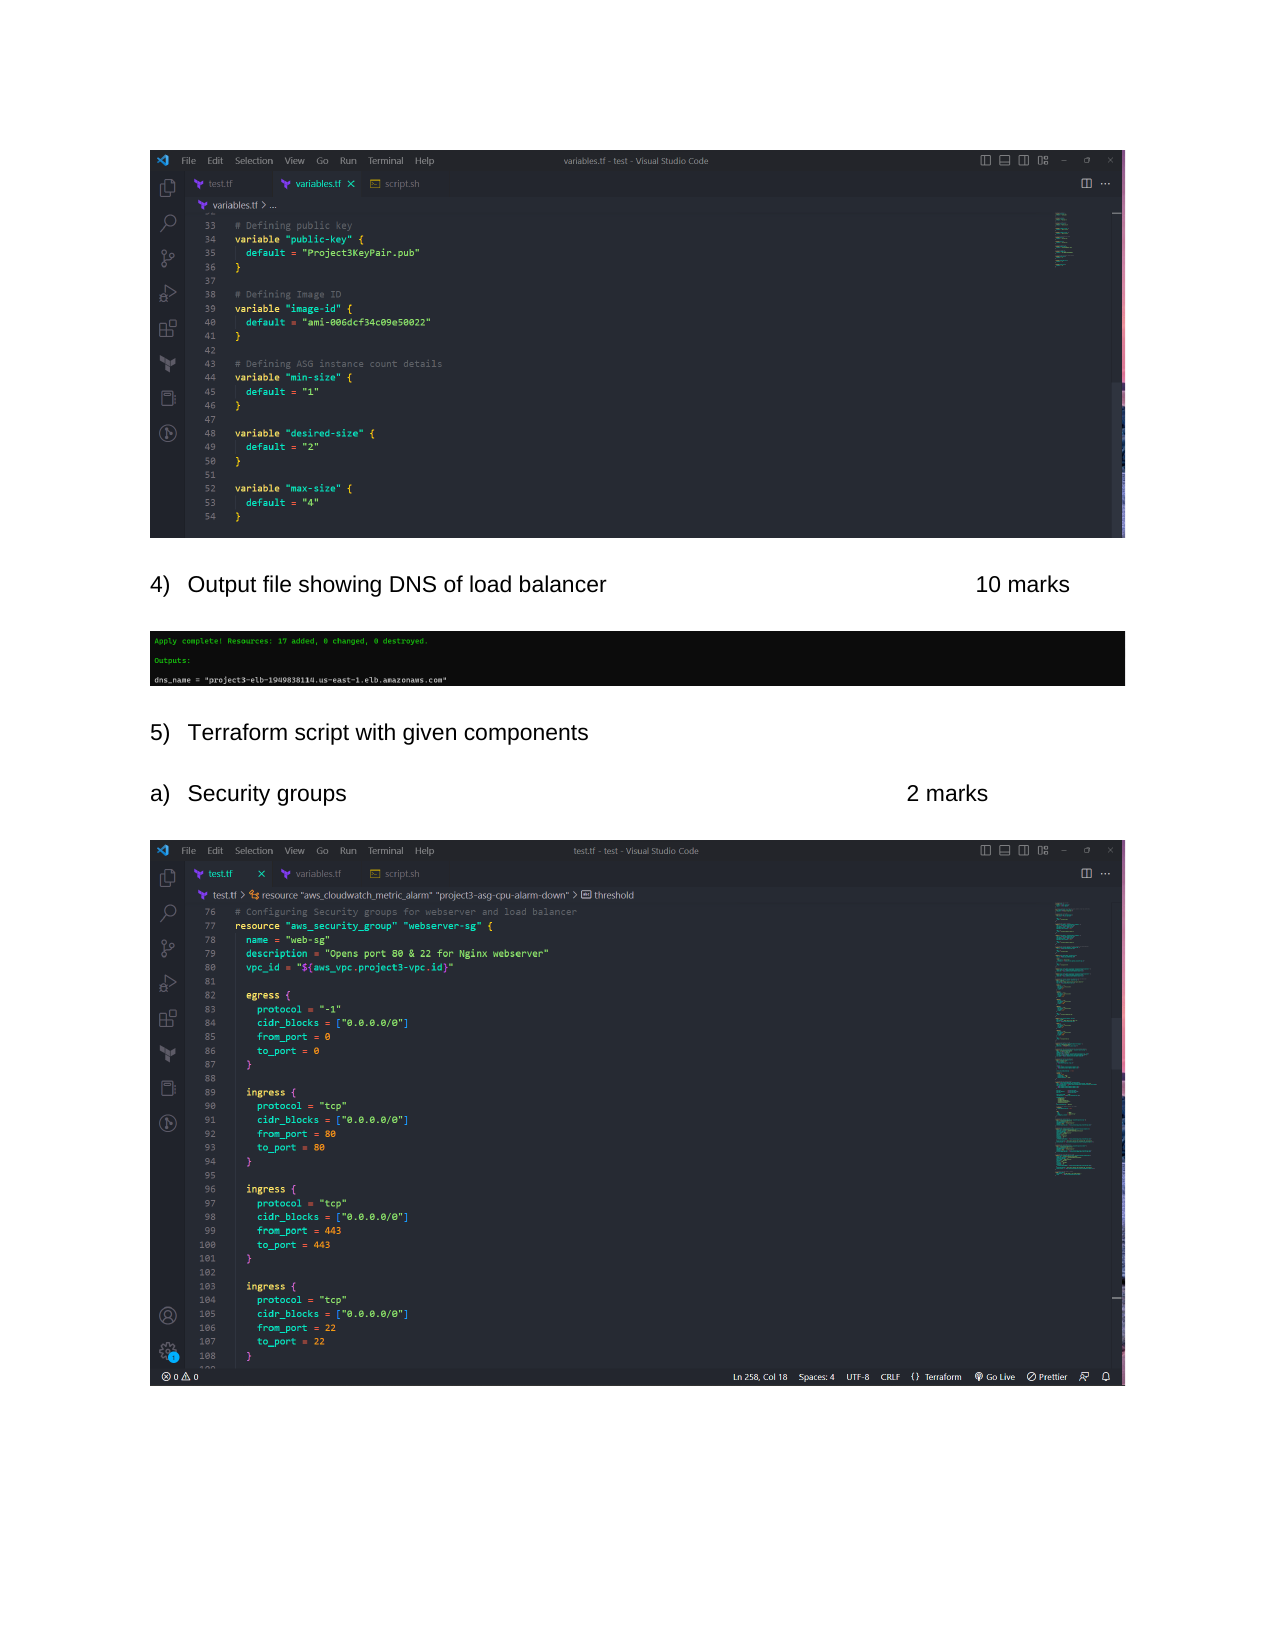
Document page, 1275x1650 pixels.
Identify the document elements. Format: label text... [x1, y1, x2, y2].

list Terraform script with given components [150, 719, 1125, 745]
list Output file showing DNS of load balancer 10 marks [150, 571, 1125, 598]
picture [150, 150, 1125, 538]
list Security groups 2 marks [150, 779, 1125, 806]
picture [150, 631, 1125, 686]
picture [150, 840, 1125, 1386]
